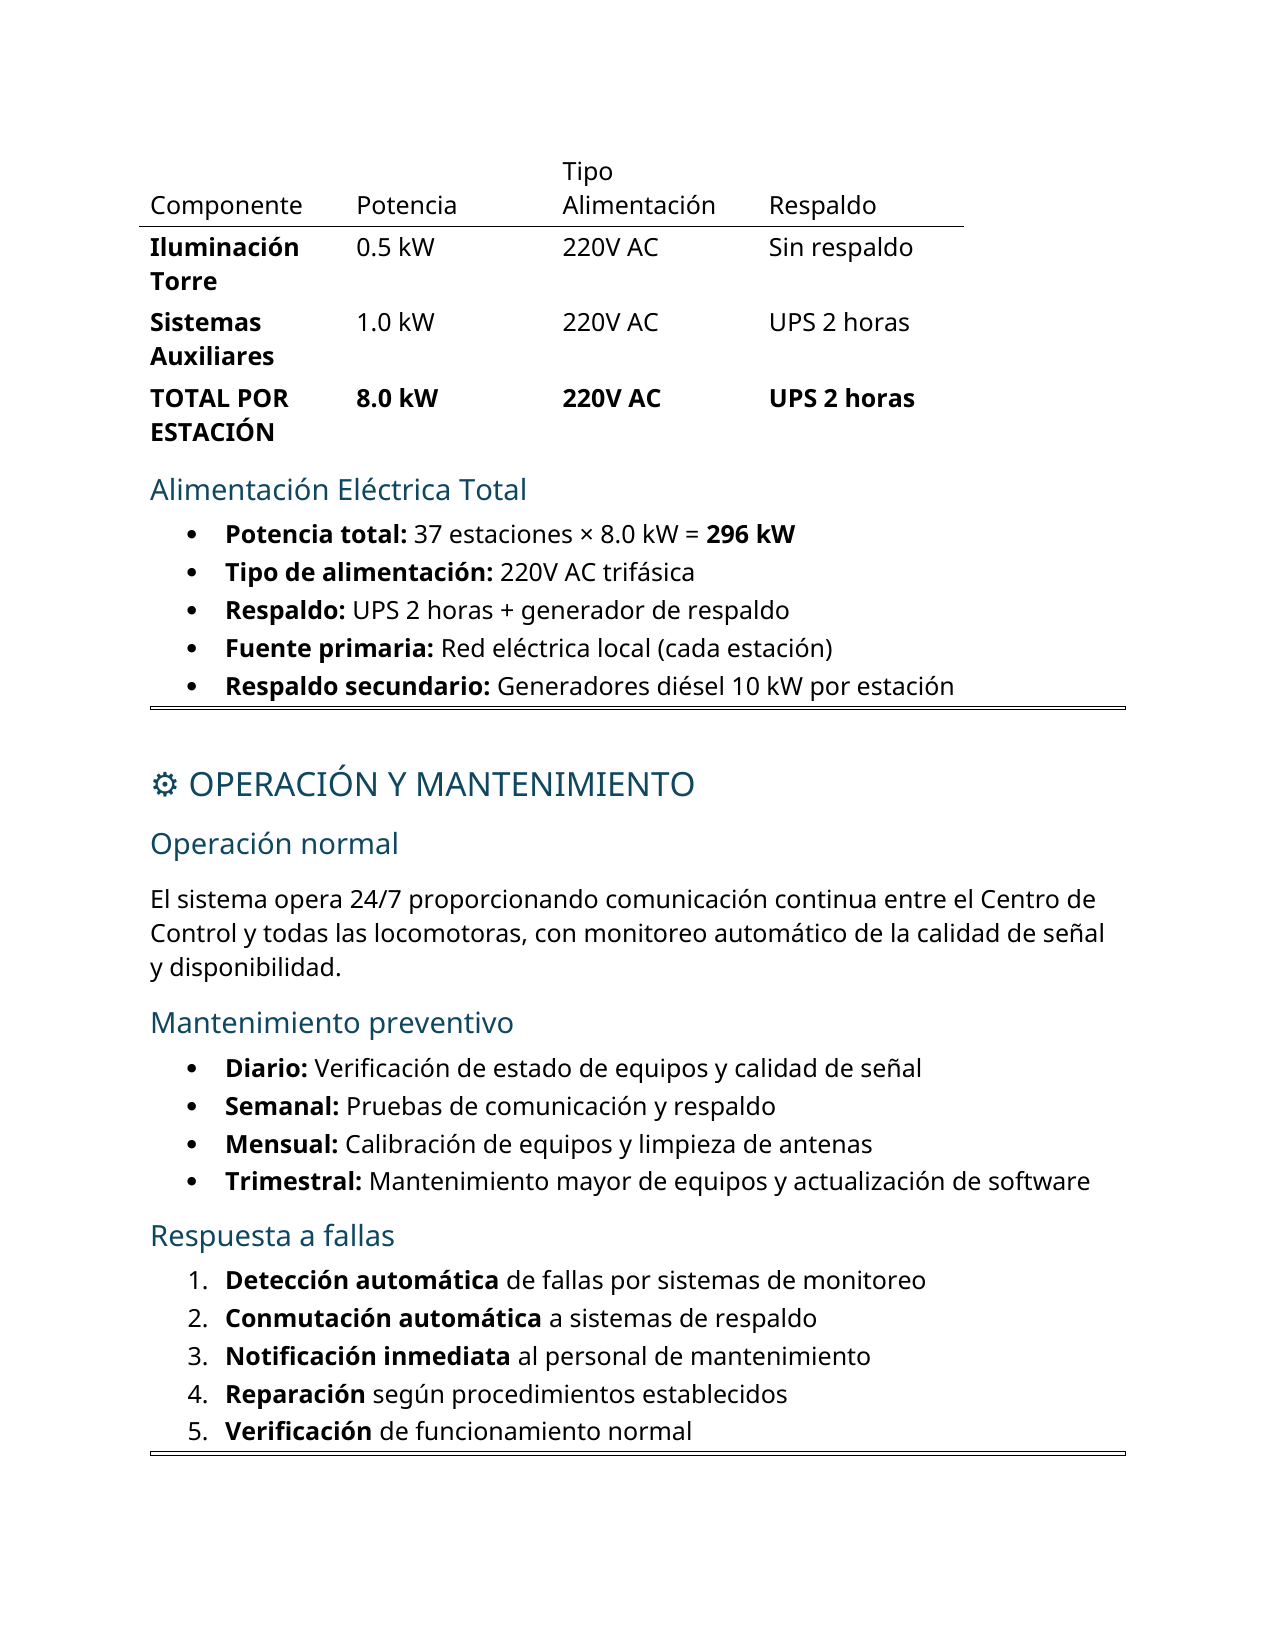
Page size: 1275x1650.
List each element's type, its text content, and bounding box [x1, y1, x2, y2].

table_cell Sin respaldo [758, 227, 964, 301]
table_header Componente [139, 150, 345, 226]
table_cell 220V AC [551, 377, 757, 452]
table_cell 220V AC [551, 227, 757, 301]
list Detección automática de fallas por sistemas de monitoreo [187, 1263, 1125, 1297]
list Verificación de funcionamiento normal [187, 1414, 1125, 1448]
subtitle Operación normal [150, 823, 1125, 863]
list Fuente primaria: Red eléctrica local (cada estación) [187, 631, 1125, 665]
subtitle ⚙️ OPERACIÓN Y MANTENIMIENTO [150, 761, 1125, 807]
table_cell 220V AC [551, 301, 757, 377]
table_cell Iluminación Torre [139, 227, 345, 301]
list Diario: Verificación de estado de equipos y calidad de señal [187, 1051, 1125, 1085]
table_cell UPS 2 horas [758, 301, 964, 377]
list Tipo de alimentación: 220V AC trifásica [187, 555, 1125, 589]
table_cell 8.0 kW [345, 377, 551, 452]
list Mensual: Calibración de equipos y limpieza de antenas [187, 1126, 1125, 1160]
table_header Potencia [345, 150, 551, 226]
subtitle Alimentación Eléctrica Total [150, 469, 1125, 509]
table_header Tipo Alimentación [551, 150, 757, 226]
subtitle Respuesta a fallas [150, 1215, 1125, 1254]
list Reparación según procedimientos establecidos [187, 1376, 1125, 1410]
list Respaldo: UPS 2 horas + generador de respaldo [187, 593, 1125, 627]
list Trimestral: Mantenimiento mayor de equipos y actualización de software [187, 1164, 1125, 1198]
list Potencia total: 37 estaciones × 8.0 kW = 296 kW [187, 517, 1125, 551]
list Conmutación automática a sistemas de respaldo [187, 1301, 1125, 1335]
table_cell TOTAL POR ESTACIÓN [139, 377, 345, 452]
subtitle Mantenimiento preventivo [150, 1003, 1125, 1042]
list Respaldo secundario: Generadores diésel 10 kW por estación [187, 668, 1125, 702]
table_cell 0.5 kW [345, 227, 551, 301]
table_header Respaldo [758, 150, 964, 226]
text El sistema opera 24/7 proporcionando comunicación continua entre el Centro de Control y todas las locomotoras, con monitoreo automático de la calidad de señal y disponibilidad. [150, 882, 1125, 984]
table_cell UPS 2 horas [758, 377, 964, 452]
table_cell 1.0 kW [345, 301, 551, 377]
table_cell Sistemas Auxiliares [139, 301, 345, 377]
list Notificación inmediata al personal de mantenimiento [187, 1338, 1125, 1372]
list Semanal: Pruebas de comunicación y respaldo [187, 1088, 1125, 1122]
